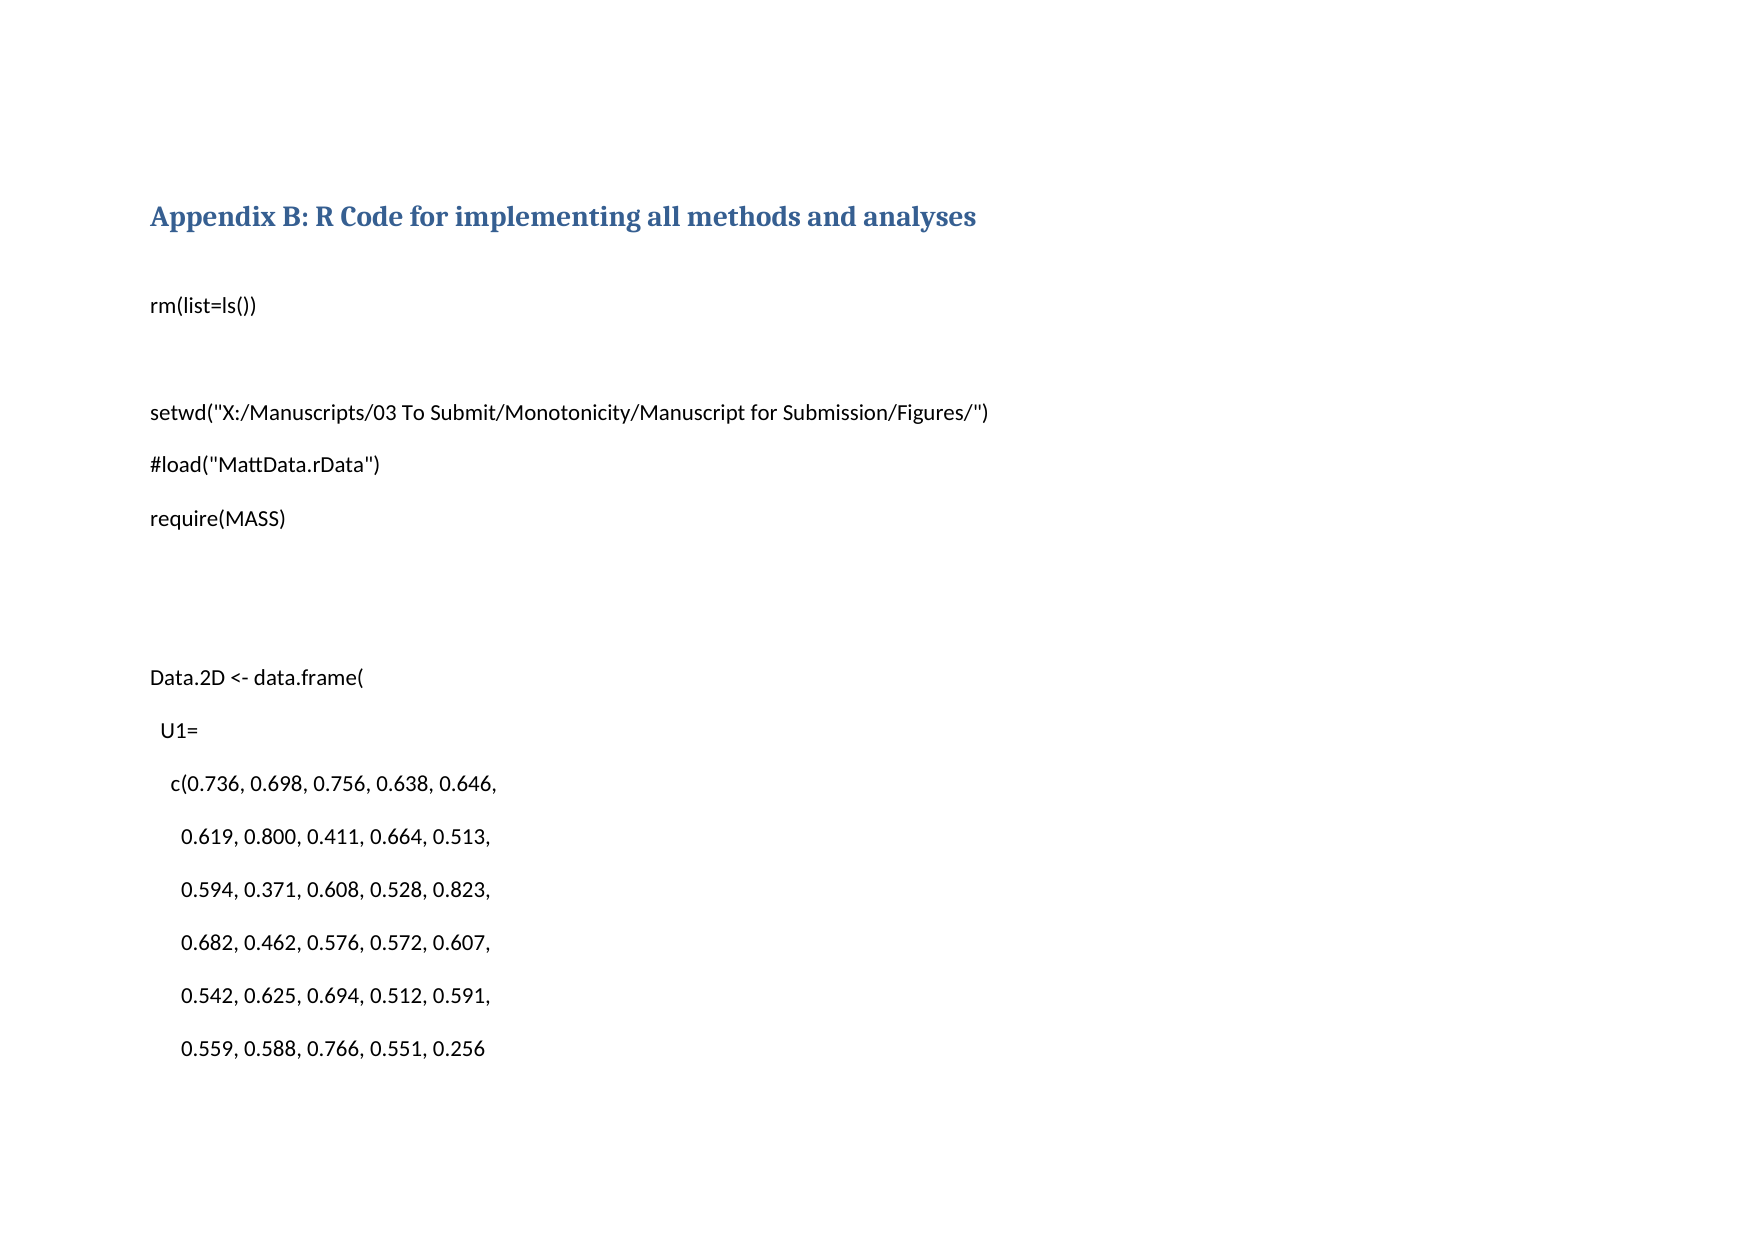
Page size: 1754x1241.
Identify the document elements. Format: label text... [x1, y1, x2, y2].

text c(0.736, 0.698, 0.756, 0.638, 0.646, [150, 769, 1604, 797]
text 0.619, 0.800, 0.411, 0.664, 0.513, [150, 822, 1604, 850]
text require(MASS) [150, 504, 1604, 532]
text 0.542, 0.625, 0.694, 0.512, 0.591, [150, 981, 1604, 1009]
text setwd("X:/Manuscripts/03 To Submit/Monotonicity/Manuscript for Submission/Figures/") [150, 398, 1604, 426]
text #load("MattData.rData") [150, 451, 1604, 479]
subtitle Appendix B: R Code for implementing all methods and analyses [150, 200, 1604, 233]
text 0.559, 0.588, 0.766, 0.551, 0.256 [150, 1034, 1604, 1062]
text rm(list=ls()) [150, 292, 1604, 319]
text Data.2D <- data.frame( [150, 663, 1604, 691]
text 0.594, 0.371, 0.608, 0.528, 0.823, [150, 875, 1604, 903]
text 0.682, 0.462, 0.576, 0.572, 0.607, [150, 928, 1604, 956]
text U1= [150, 716, 1604, 744]
